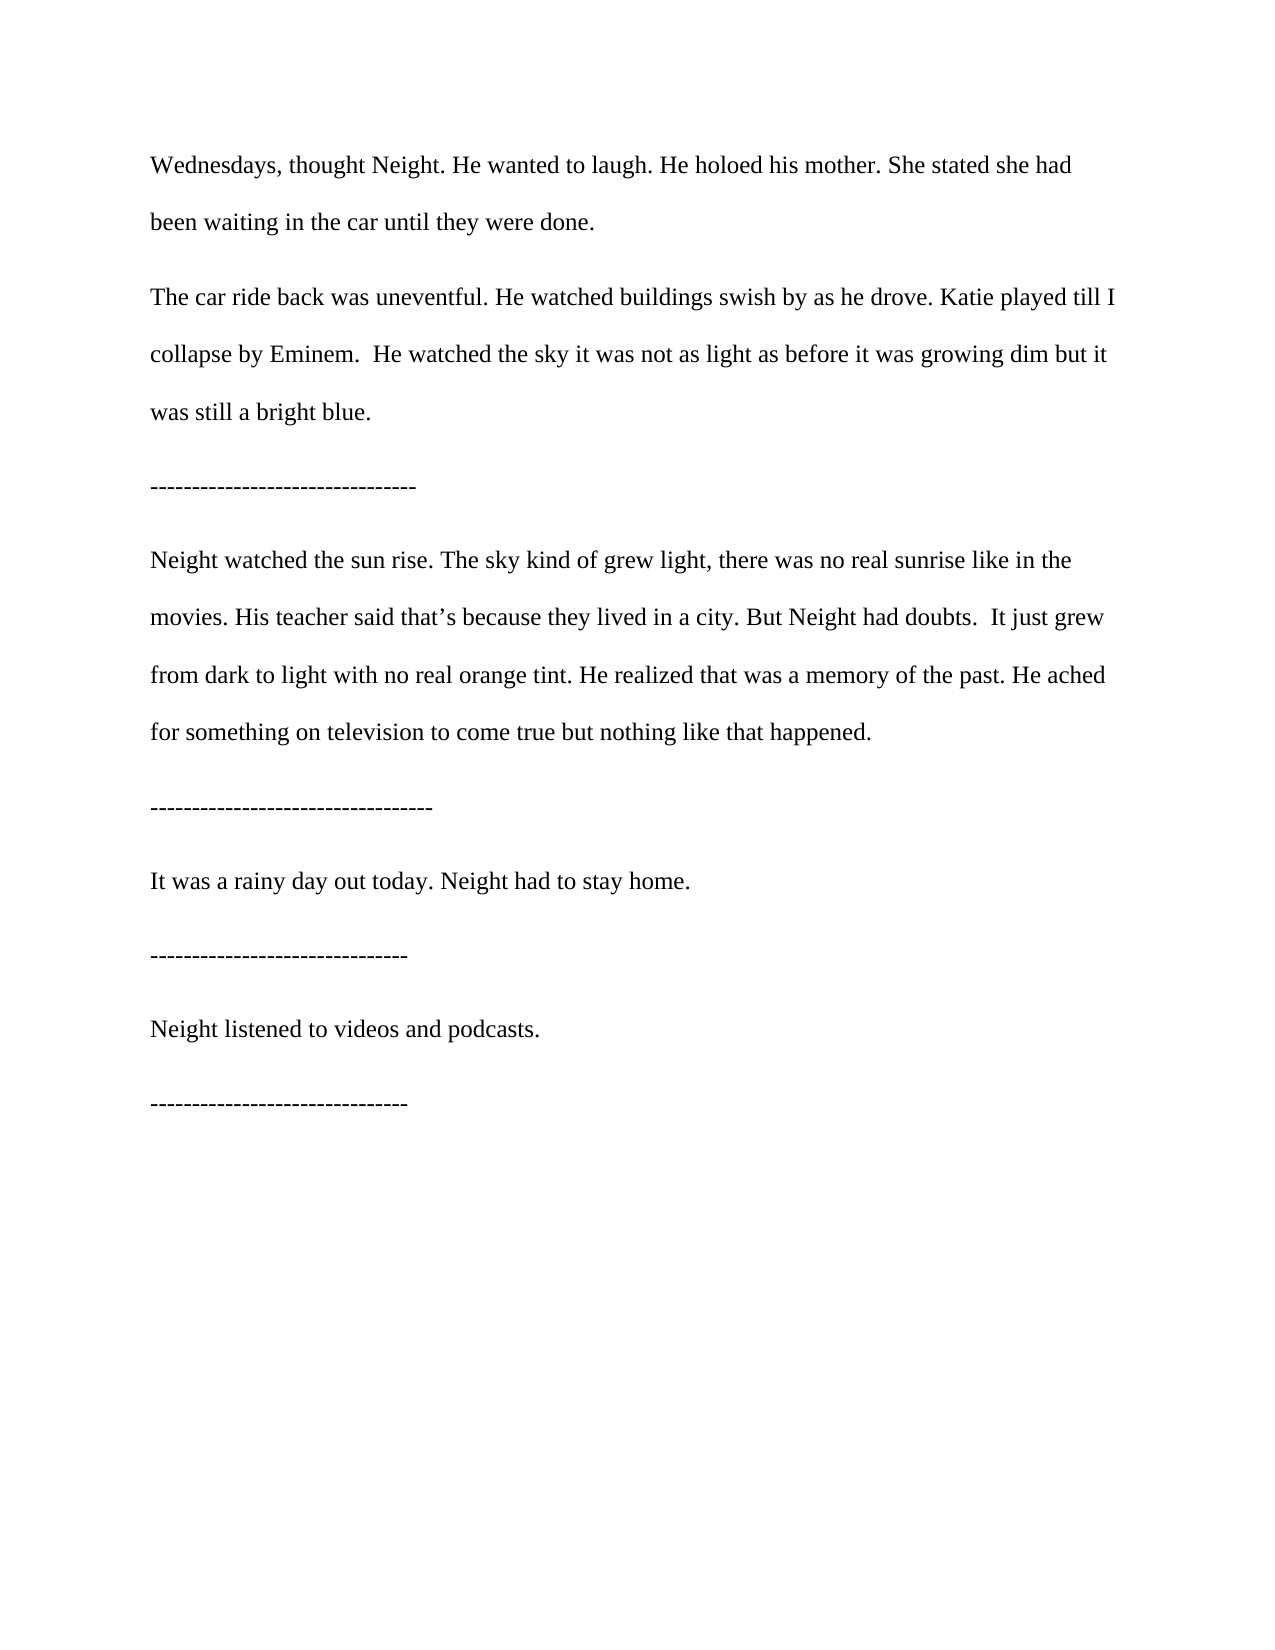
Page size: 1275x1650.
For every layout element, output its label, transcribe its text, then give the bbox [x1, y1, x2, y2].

text The car ride back was uneventful. He watched buildings swish by as he drove. Katie played till I collapse by Eminem. He watched the sky it was not as light as before it was growing dim but it was still a bright blue. [150, 282, 1125, 425]
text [150, 150, 1125, 236]
text ------------------------------- [150, 940, 1125, 969]
text Neight watched the sun rise. The sky kind of grew light, there was no real sunrise like in the movies. His teacher said that’s because they lived in a city. But Neight had doubts. It just grew from dark to light with no real orange tint. He realized that was a memory of the past. He ached for something on television to come true but nothing like that happened. [150, 545, 1125, 746]
text -------------------------------- [150, 471, 1125, 499]
text It was a rainy day out today. Neight had to stay home. [150, 866, 1125, 894]
text ---------------------------------- [150, 792, 1125, 820]
text ------------------------------- [150, 1088, 1125, 1117]
text Neight listened to videos and podcasts. [150, 1014, 1125, 1043]
